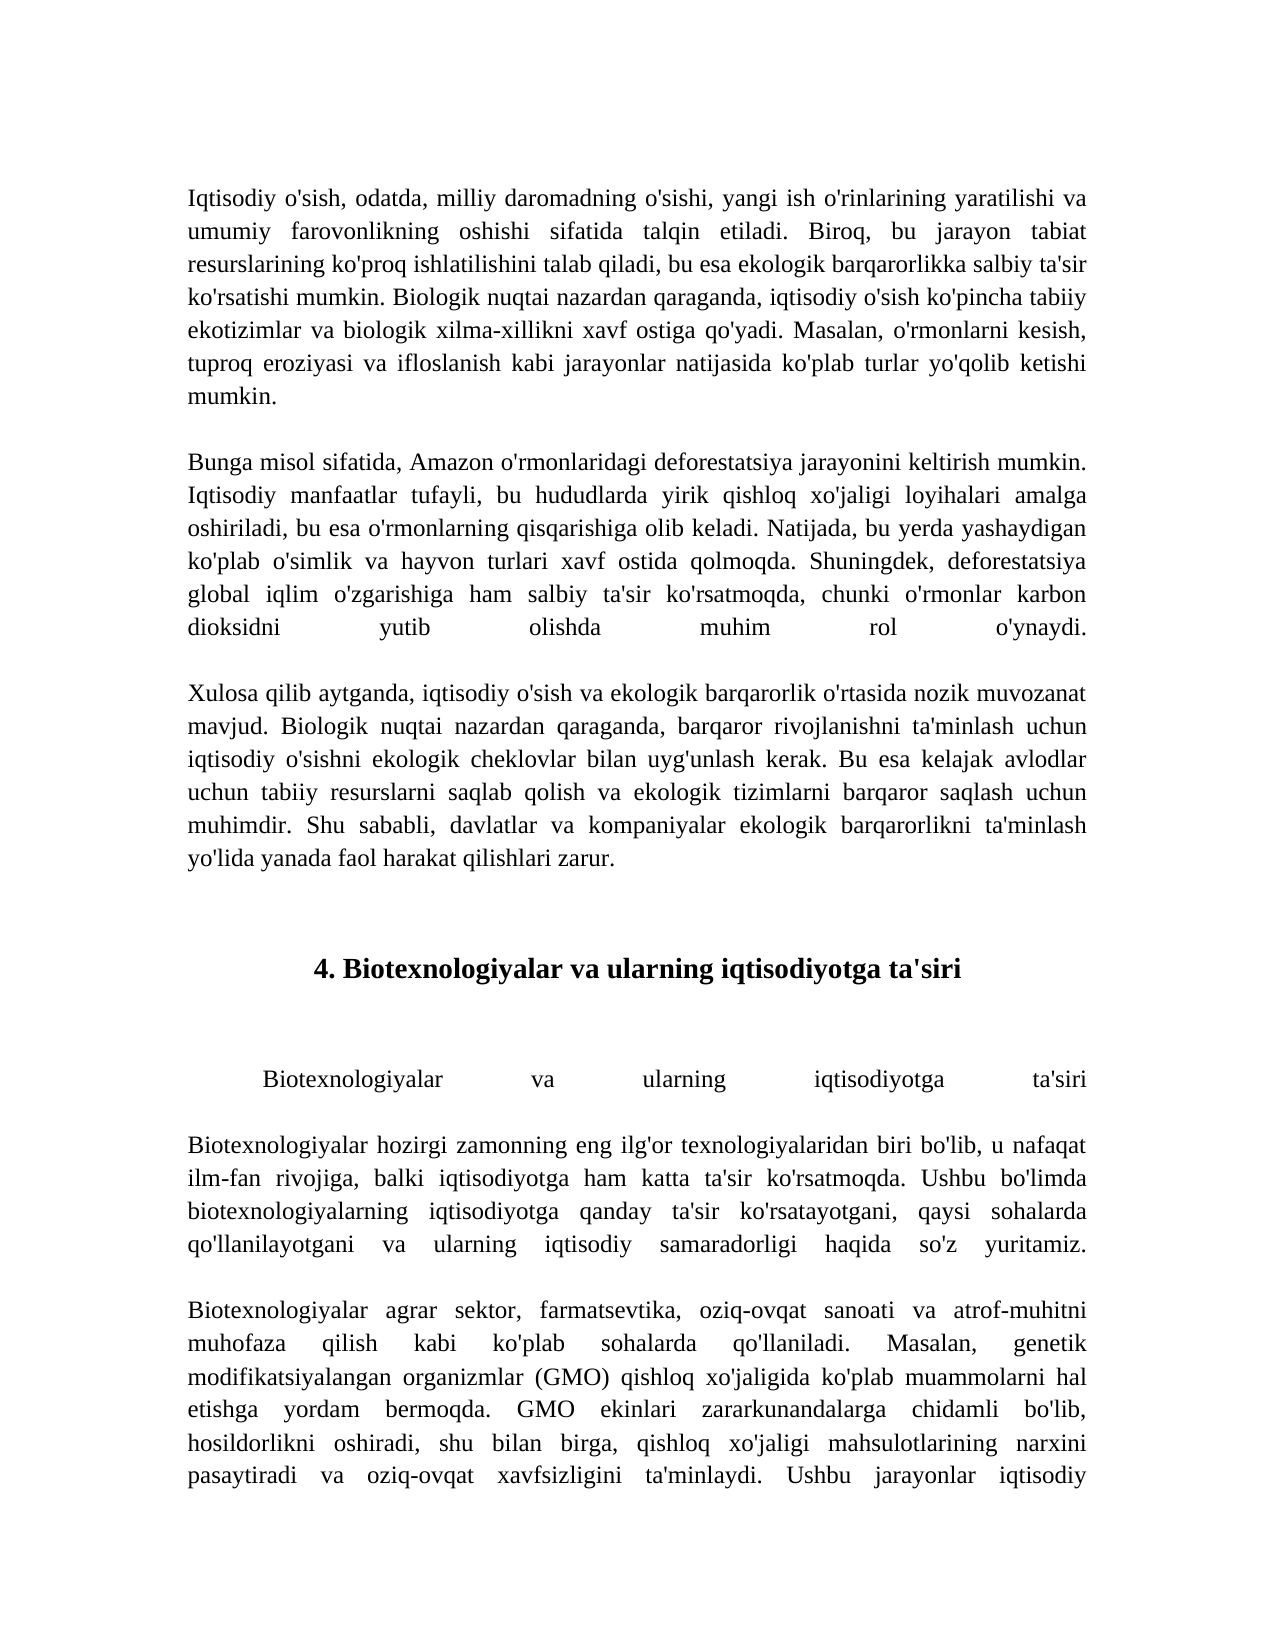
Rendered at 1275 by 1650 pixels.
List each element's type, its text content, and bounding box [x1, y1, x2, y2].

text 4. Biotexnologiyalar va ularning iqtisodiyotga ta'siri [187, 951, 1087, 985]
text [187, 150, 1087, 872]
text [187, 1064, 1087, 1489]
